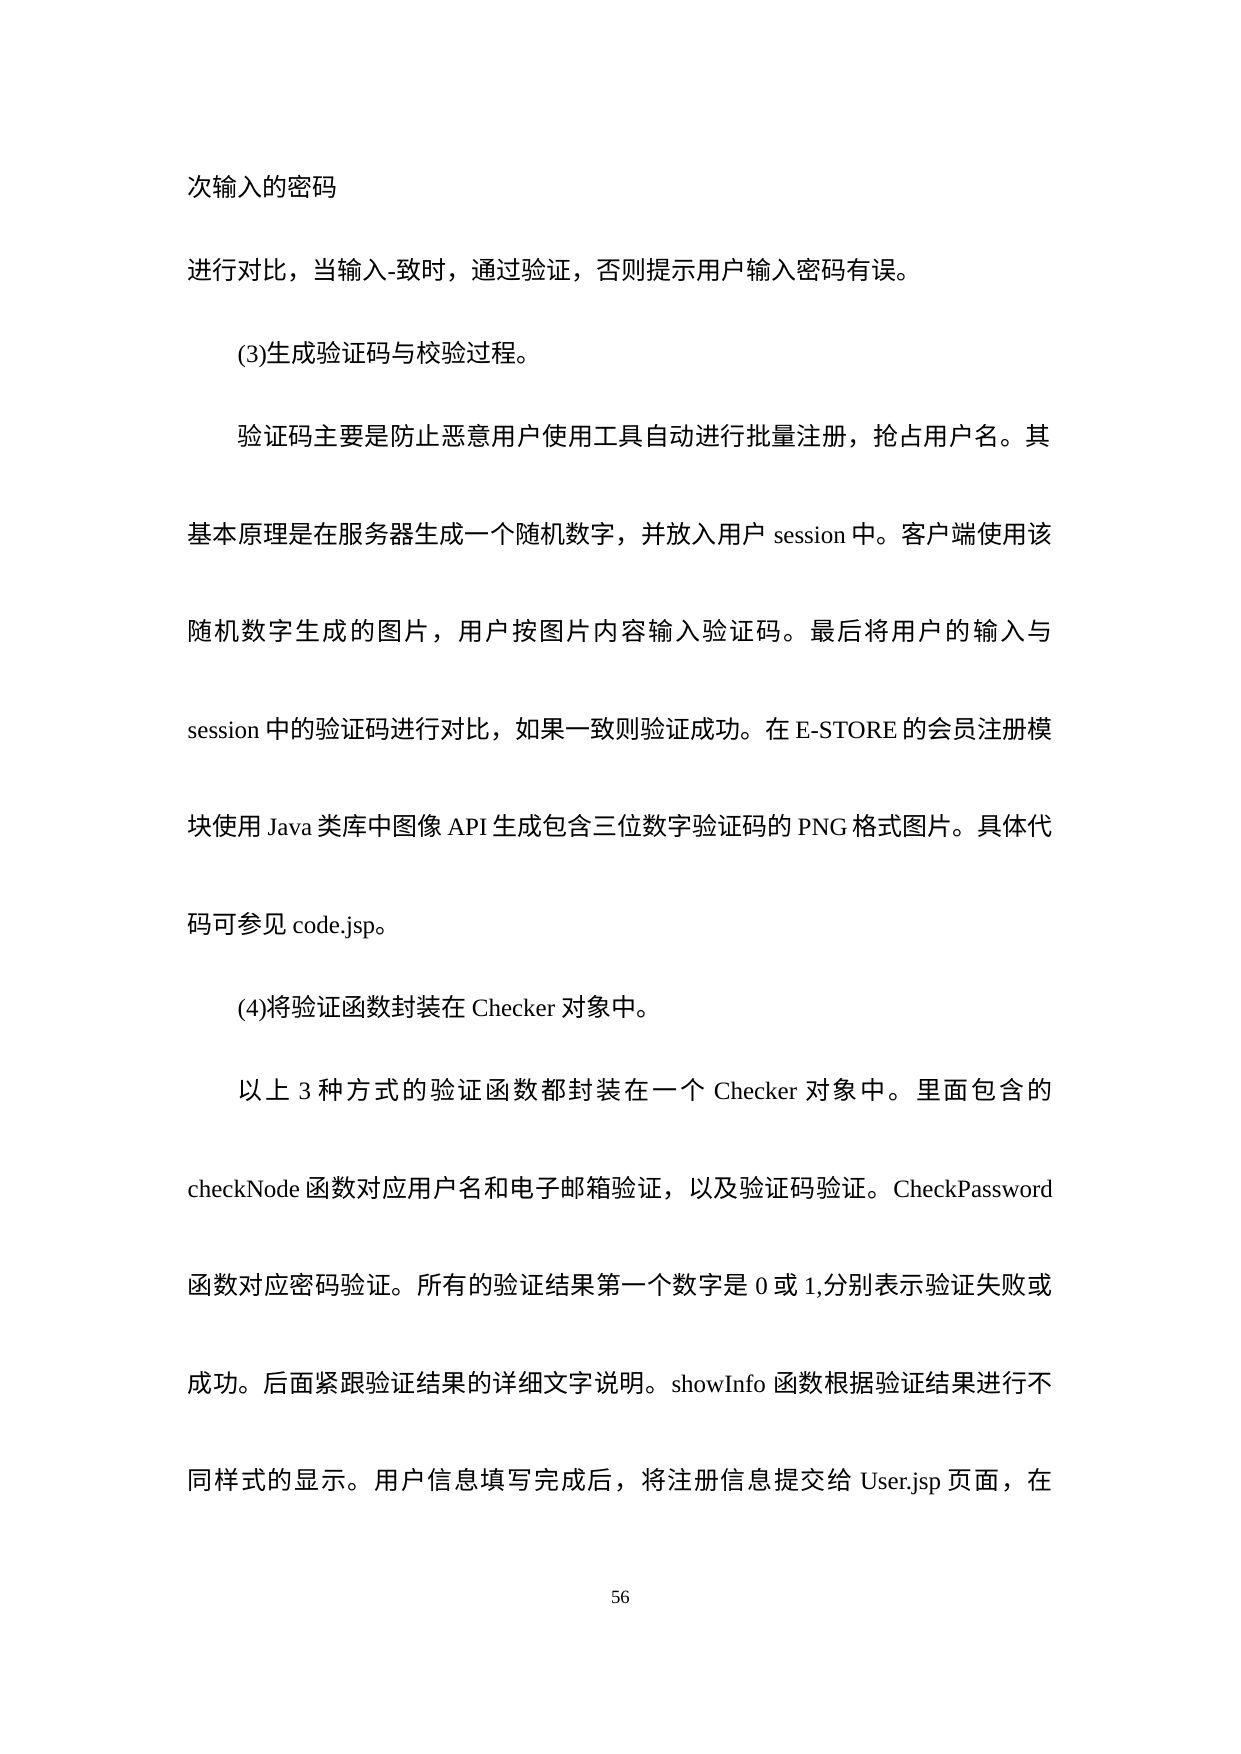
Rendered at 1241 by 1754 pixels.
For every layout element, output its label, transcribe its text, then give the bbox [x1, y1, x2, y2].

text 进行对比，当输入-致时，通过验证，否则提示用户输入密码有误。 [187, 236, 1053, 301]
text 验证码主要是防止恶意用户使用工具自动进行批量注册，抢占用户名。其基本原理是在服务器生成一个随机数字，并放入用户session中。客户端使用该随机数字生成的图片，用户按图片内容输入验证码。最后将用户的输入与session中的验证码进行对比，如果一致则验证成功。在E-STORE的会员注册模块使用Java类库中图像API生成包含三位数字验证码的PNG格式图片。具体代码可参见code.jsp。 [187, 402, 1053, 955]
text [187, 153, 1053, 218]
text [187, 1056, 1053, 1511]
text (3)生成验证码与校验过程。 [187, 319, 1053, 384]
text (4)将验证函数封装在Checker 对象中。 [187, 973, 1053, 1038]
